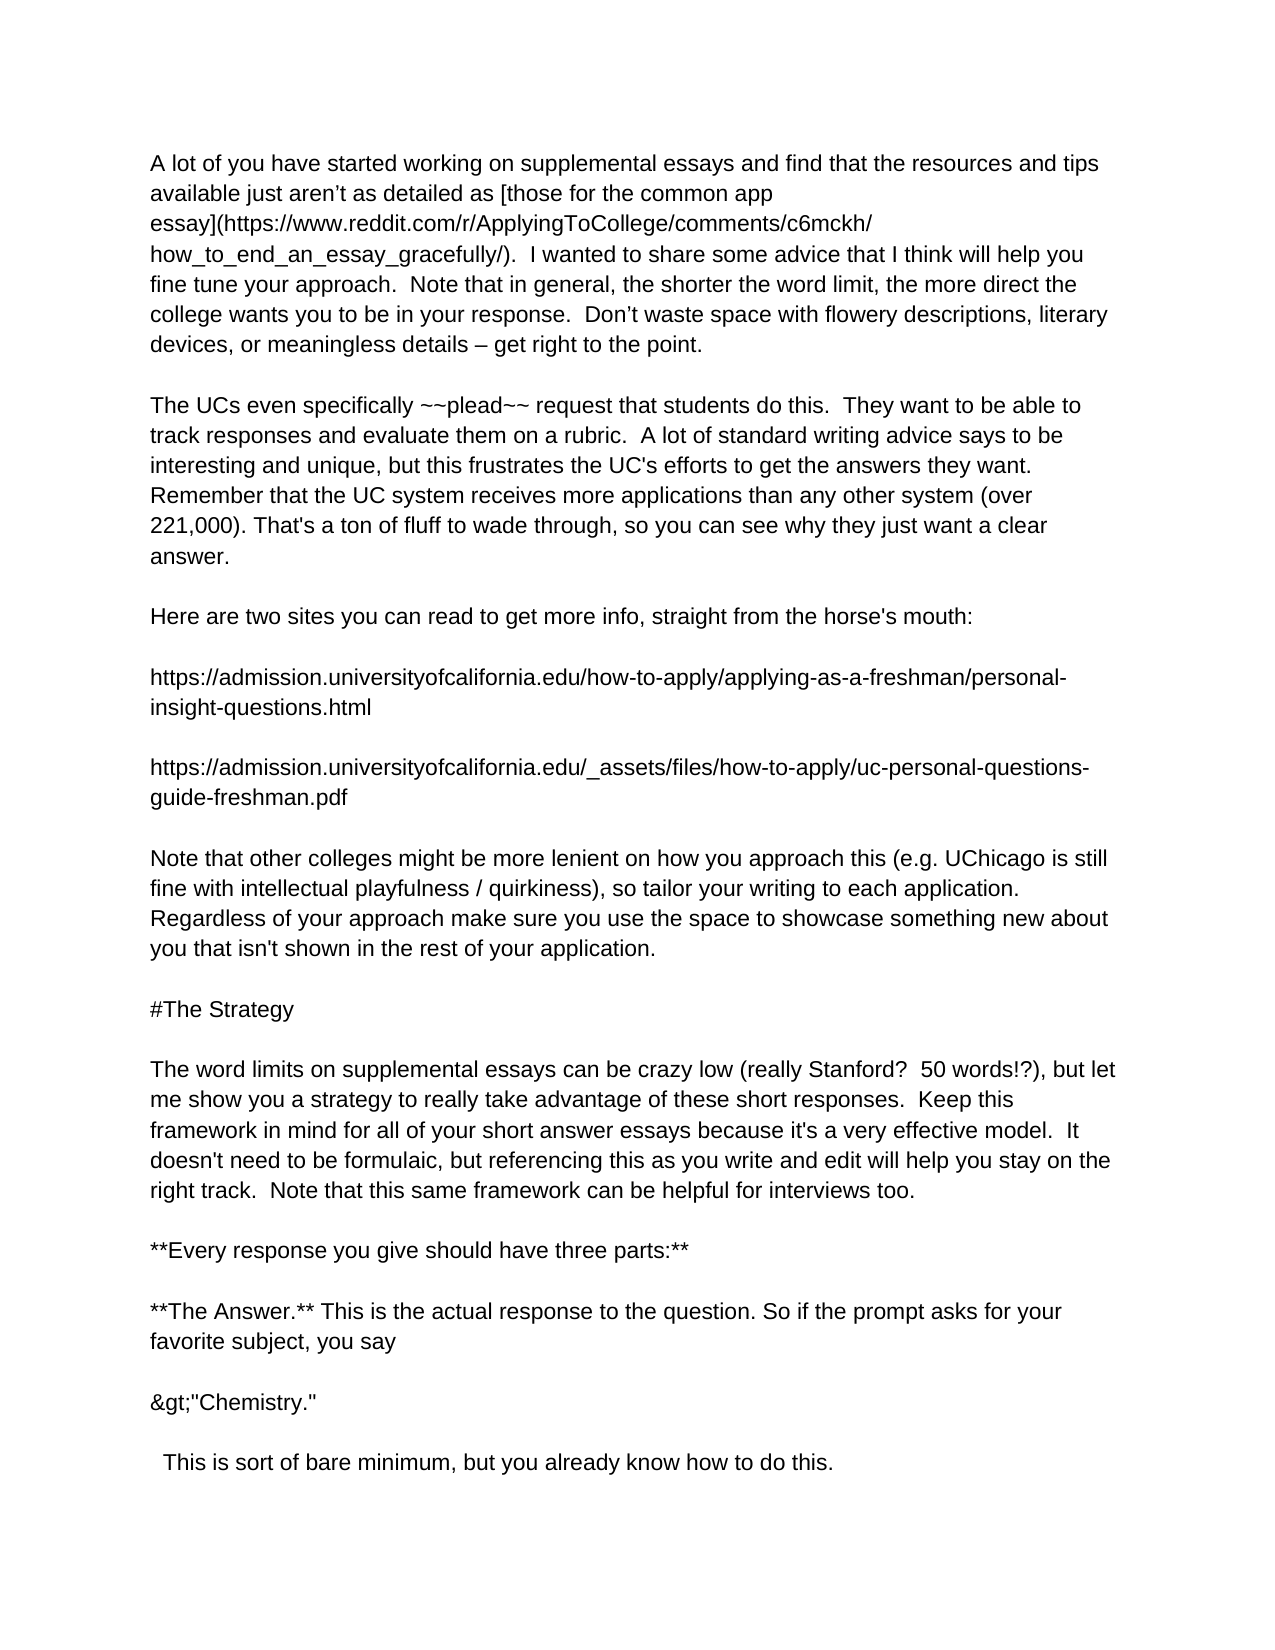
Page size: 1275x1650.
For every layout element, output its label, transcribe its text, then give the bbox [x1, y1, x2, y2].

text Here are two sites you can read to get more info, straight from the horse's mouth: [150, 603, 1125, 629]
text The word limits on supplemental essays can be crazy low (really Stanford? 50 words!?), but let me show you a strategy to really take advantage of these short responses. Keep this framework in mind for all of your short answer essays because it's a very effective model. It doesn't need to be formulaic, but referencing this as you write and edit will help you stay on the right track. Note that this same framework can be helpful for interviews too. [150, 1056, 1125, 1203]
text &gt;"Chemistry." [150, 1388, 1125, 1415]
text **Every response you give should have three parts:** [150, 1237, 1125, 1264]
text Note that other colleges might be more lenient on how you approach this (e.g. UChicago is still fine with intellectual playfulness / quirkiness), so tailor your writing to each application. Regardless of your approach make sure you use the space to showcase something new about you that isn't shown in the rest of your application. [150, 845, 1125, 962]
text This is sort of bare minimum, but you already know how to do this. [150, 1449, 1125, 1475]
text https://admission.universityofcalifornia.edu/_assets/files/how-to-apply/uc-personal-questions-guide-freshman.pdf [150, 754, 1125, 811]
text The UCs even specifically ~~plead~~ request that students do this. They want to be able to track responses and evaluate them on a rubric. A lot of standard writing advice says to be interesting and unique, but this frustrates the UC's efforts to get the answers they want. Remember that the UC system receives more applications than any other system (over 221,000). That's a ton of fluff to wade through, so you can see why they just want a clear answer. [150, 392, 1125, 569]
text A lot of you have started working on supplemental essays and find that the resources and tips available just aren’t as detailed as [those for the common app essay](https://www.reddit.com/r/ApplyingToCollege/comments/c6mckh/how_to_end_an_essay_gracefully/). I wanted to share some advice that I think will help you fine tune your approach. Note that in general, the shorter the word limit, the more direct the college wants you to be in your response. Don’t waste space with flowery descriptions, literary devices, or meaningless details – get right to the point. [150, 150, 1125, 358]
text https://admission.universityofcalifornia.edu/how-to-apply/applying-as-a-freshman/personal-insight-questions.html [150, 663, 1125, 720]
text **The Answer.** This is the actual response to the question. So if the prompt asks for your favorite subject, you say [150, 1298, 1125, 1354]
text #The Strategy [150, 996, 1125, 1022]
